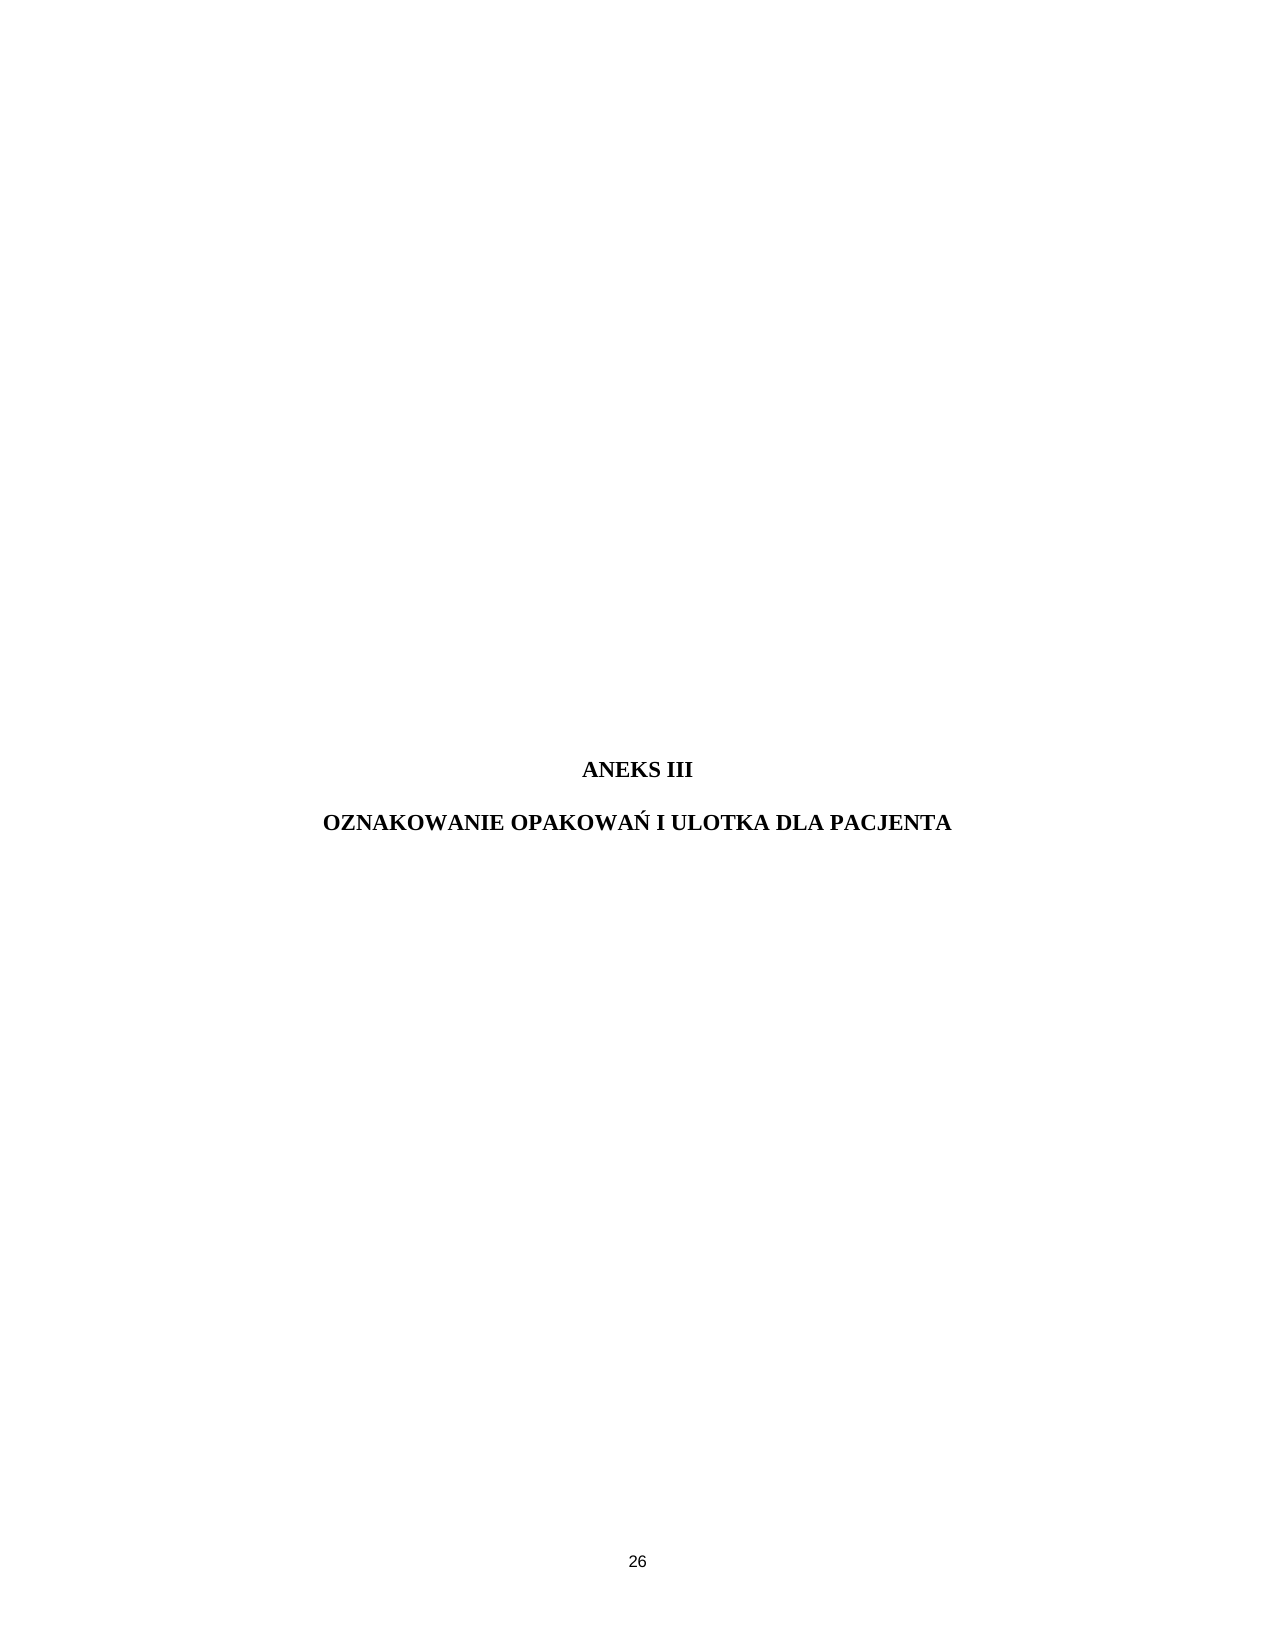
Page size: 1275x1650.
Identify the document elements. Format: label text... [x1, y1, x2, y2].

text OZNAKOWANIE OPAKOWAŃ I ULOTKA DLA PACJENTA [150, 809, 1125, 835]
text ANEKS III [150, 756, 1125, 782]
